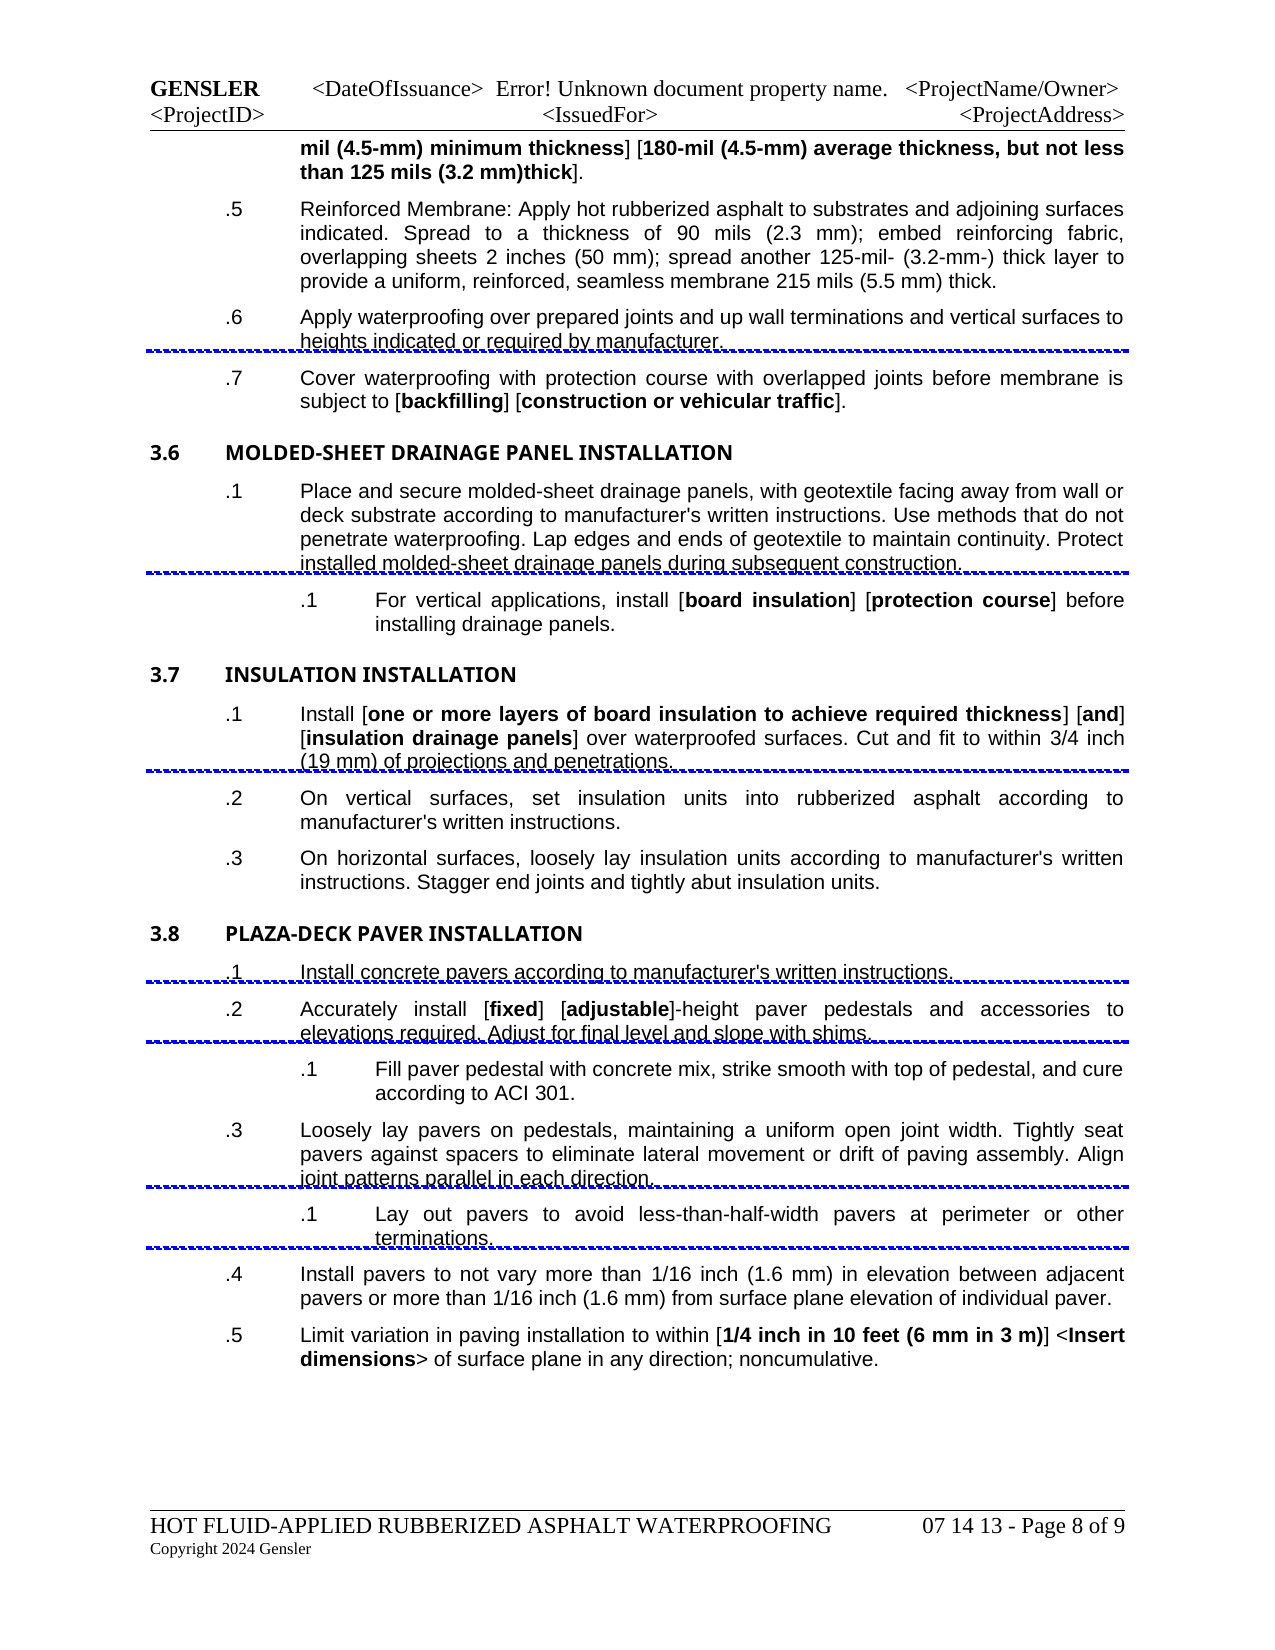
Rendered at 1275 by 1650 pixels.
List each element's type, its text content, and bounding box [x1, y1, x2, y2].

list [225, 136, 1125, 184]
list MOLDED-SHEET DRAINAGE PANEL INSTALLATION [150, 438, 1125, 467]
list Install [one or more layers of board insulation to achieve required thickness] [and] [insulation drainage panels] over waterproofed surfaces. Cut and fit to within 3/4 inch (19 mm) of projections and penetrations. [225, 701, 1125, 773]
list Install pavers to not vary more than 1/16 inch (1.6 mm) in elevation between adjacent pavers or more than 1/16 inch (1.6 mm) from surface plane elevation of individual paver. [225, 1262, 1125, 1310]
list Install concrete pavers according to manufacturer's written instructions. [225, 960, 1125, 984]
list Lay out pavers to avoid less-than-half-width pavers at perimeter or other terminations. [300, 1202, 1125, 1250]
list Cover waterproofing with protection course with overlapped joints before membrane is subject to [backfilling] [construction or vehicular traffic]. [225, 365, 1125, 413]
list On vertical surfaces, set insulation units into rubberized asphalt according to manufacturer's written instructions. [225, 786, 1125, 834]
list Accurately install [fixed] [adjustable]-height paver pedestals and accessories to elevations required. Adjust for final level and slope with shims. [225, 997, 1125, 1044]
list Loosely lay pavers on pedestals, maintaining a uniform open joint width. Tightly seat pavers against spacers to eliminate lateral movement or drift of paving assembly. Align joint patterns parallel in each direction. [225, 1117, 1125, 1189]
list Apply waterproofing over prepared joints and up wall terminations and vertical surfaces to heights indicated or required by manufacturer. [225, 305, 1125, 353]
list On horizontal surfaces, loosely lay insulation units according to manufacturer's written instructions. Stagger end joints and tightly abut insulation units. [225, 846, 1125, 894]
list Fill paver pedestal with concrete mix, strike smooth with top of pedestal, and cure according to ACI 301. [300, 1057, 1125, 1105]
list Limit variation in paving installation to within [1/4 inch in 10 feet (6 mm in 3 m)] <Insert dimensions> of surface plane in any direction; noncumulative. [225, 1323, 1125, 1371]
list INSULATION INSTALLATION [150, 661, 1125, 689]
list Place and secure molded-sheet drainage panels, with geotextile facing away from wall or deck substrate according to manufacturer's written instructions. Use methods that do not penetrate waterproofing. Lap edges and ends of geotextile to maintain continuity. Protect installed molded-sheet drainage panels during subsequent construction. [225, 479, 1125, 575]
list For vertical applications, install [board insulation] [protection course] before installing drainage panels. [300, 588, 1125, 636]
list PLAZA-DECK PAVER INSTALLATION [150, 919, 1125, 948]
list Reinforced Membrane: Apply hot rubberized asphalt to substrates and adjoining surfaces indicated. Spread to a thickness of 90 mils (2.3 mm); embed reinforcing fabric, overlapping sheets 2 inches (50 mm); spread another 125-mil- (3.2-mm-) thick layer to provide a uniform, reinforced, seamless membrane 215 mils (5.5 mm) thick. [225, 197, 1125, 292]
